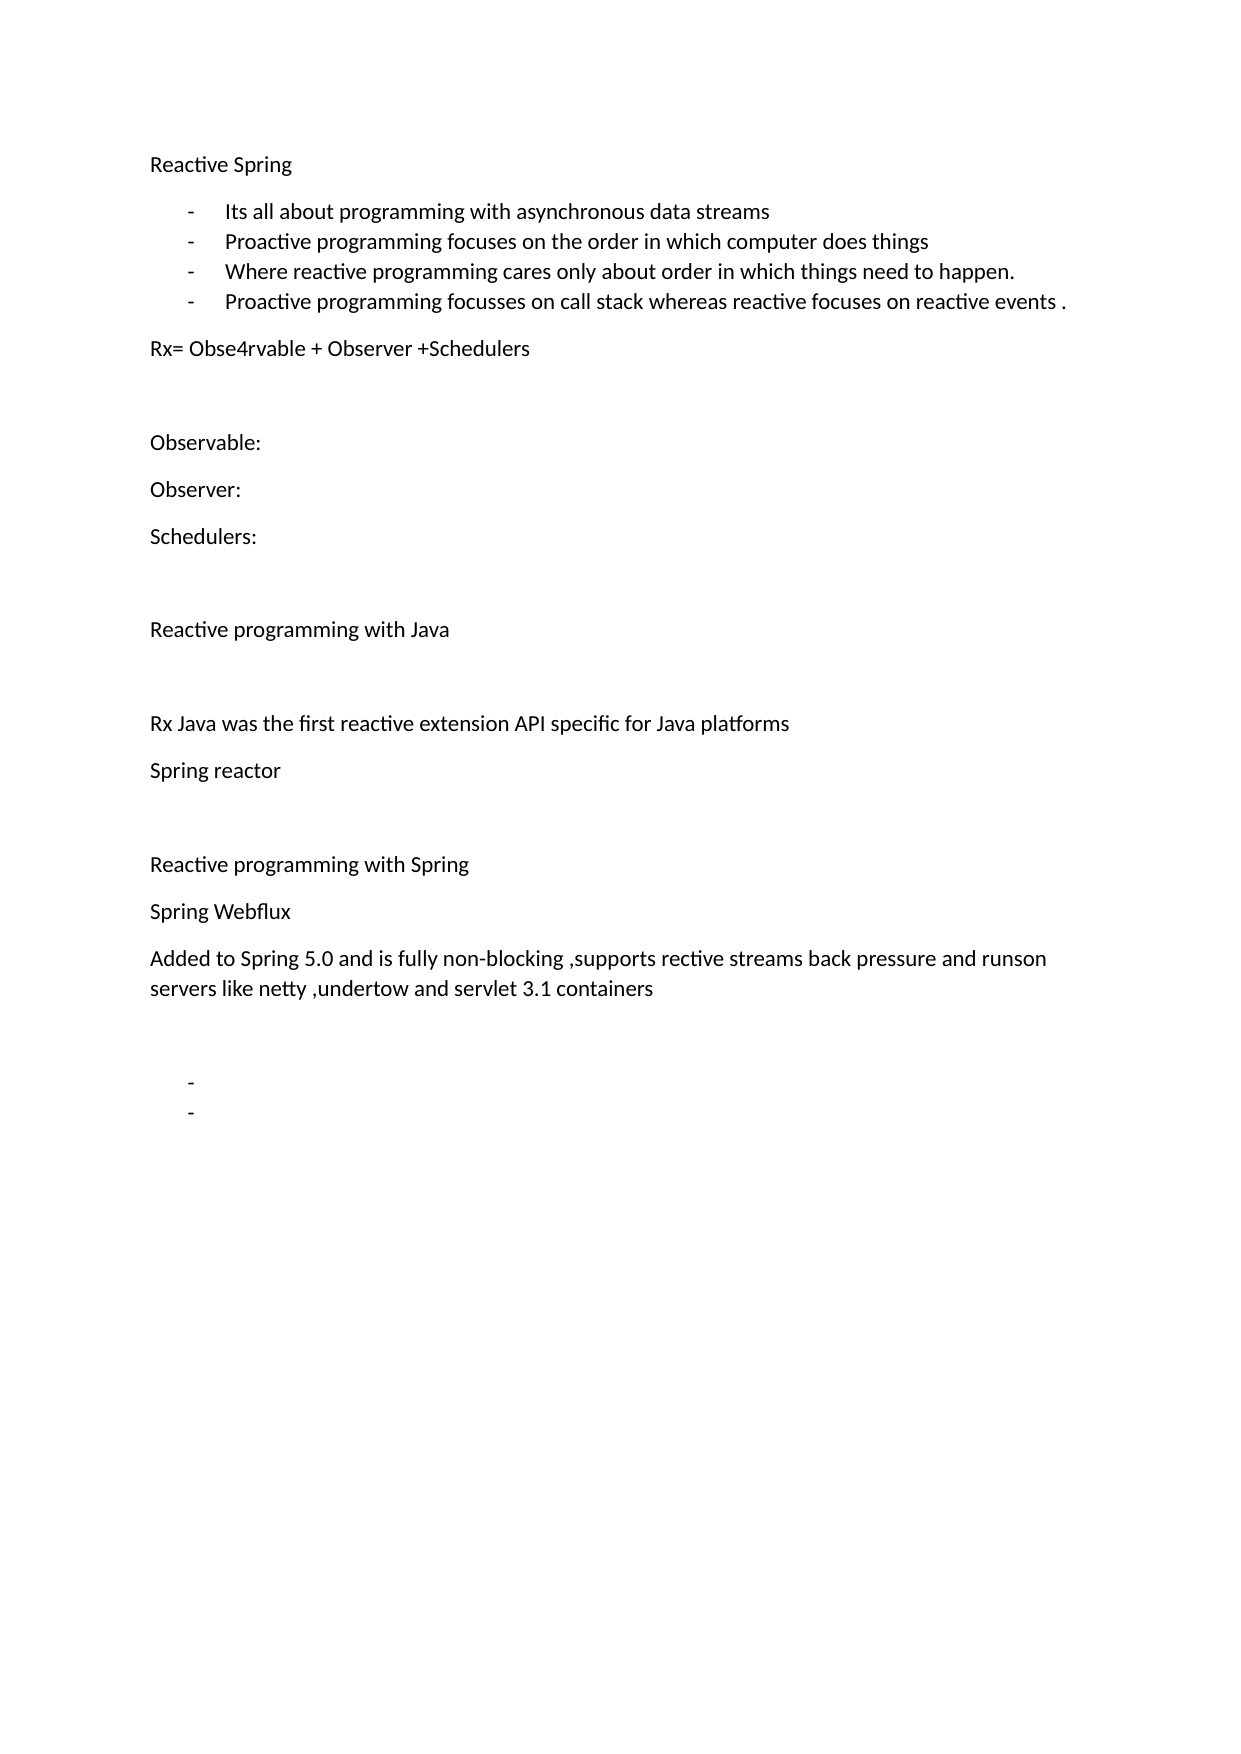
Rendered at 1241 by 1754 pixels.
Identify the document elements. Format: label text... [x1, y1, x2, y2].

text Reactive Spring [150, 150, 1090, 178]
text Added to Spring 5.0 and is fully non-blocking ,supports rective streams back pressure and runson servers like netty ,undertow and servlet 3.1 containers [150, 944, 1090, 1002]
list Its all about programming with asynchronous data streams [187, 197, 1090, 225]
text Rx Java was the first reactive extension API specific for Java platforms [150, 709, 1090, 737]
text Rx= Obse4rvable + Observer +Schedulers [150, 334, 1090, 362]
list Proactive programming focuses on the order in which computer does things [187, 227, 1090, 255]
text Spring Webflux [150, 897, 1090, 925]
text Spring reactor [150, 756, 1090, 784]
text Observable: [150, 428, 1090, 456]
text Reactive programming with Java [150, 616, 1090, 644]
text Observer: [150, 475, 1090, 503]
text Reactive programming with Spring [150, 850, 1090, 878]
list Where reactive programming cares only about order in which things need to happen. [187, 257, 1090, 285]
list Proactive programming focusses on call stack whereas reactive focuses on reactive events . [187, 287, 1090, 316]
text Schedulers: [150, 522, 1090, 550]
